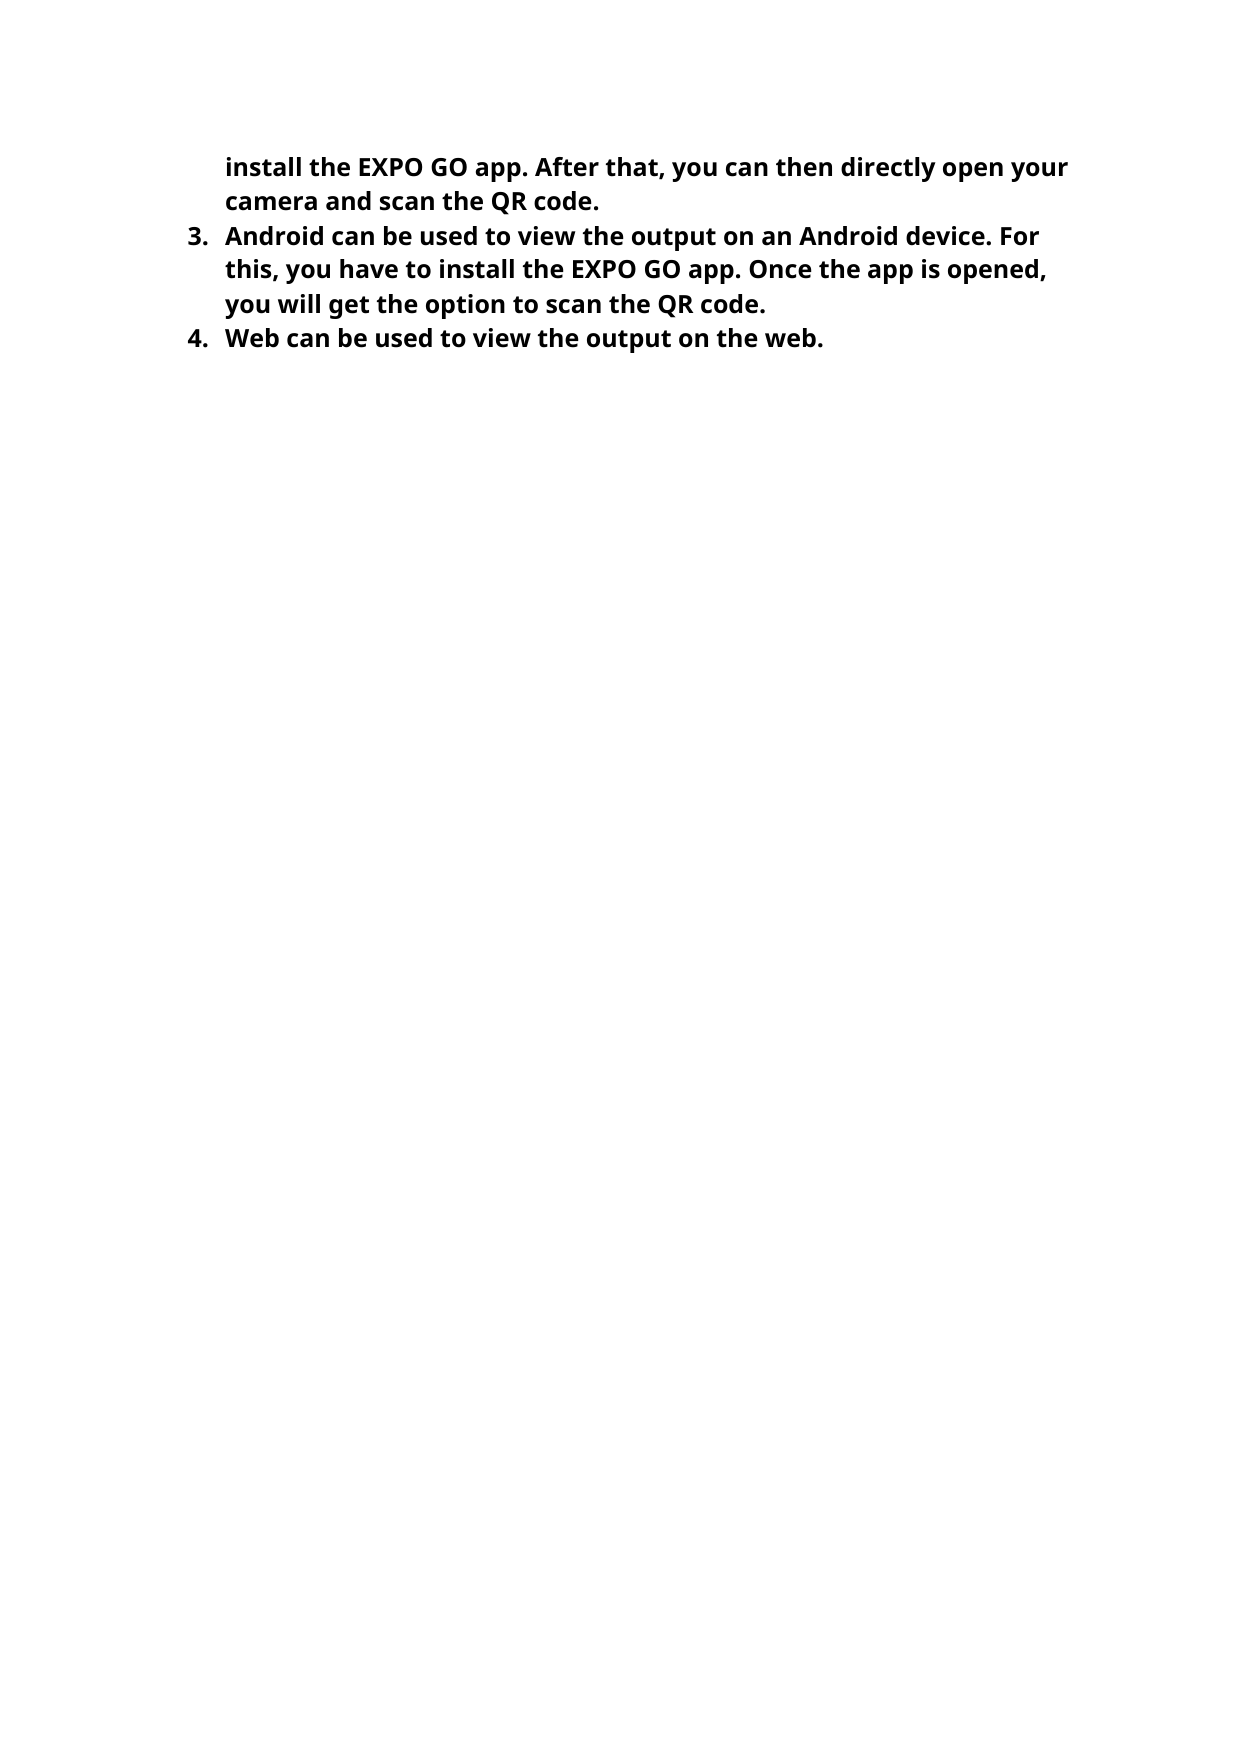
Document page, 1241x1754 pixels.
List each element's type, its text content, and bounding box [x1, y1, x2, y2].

list Web can be used to view the output on the web. [187, 320, 1090, 354]
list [187, 150, 1090, 218]
list Android can be used to view the output on an Android device. For this, you have to install the EXPO GO app. Once the app is opened, you will get the option to scan the QR code. [187, 218, 1090, 320]
